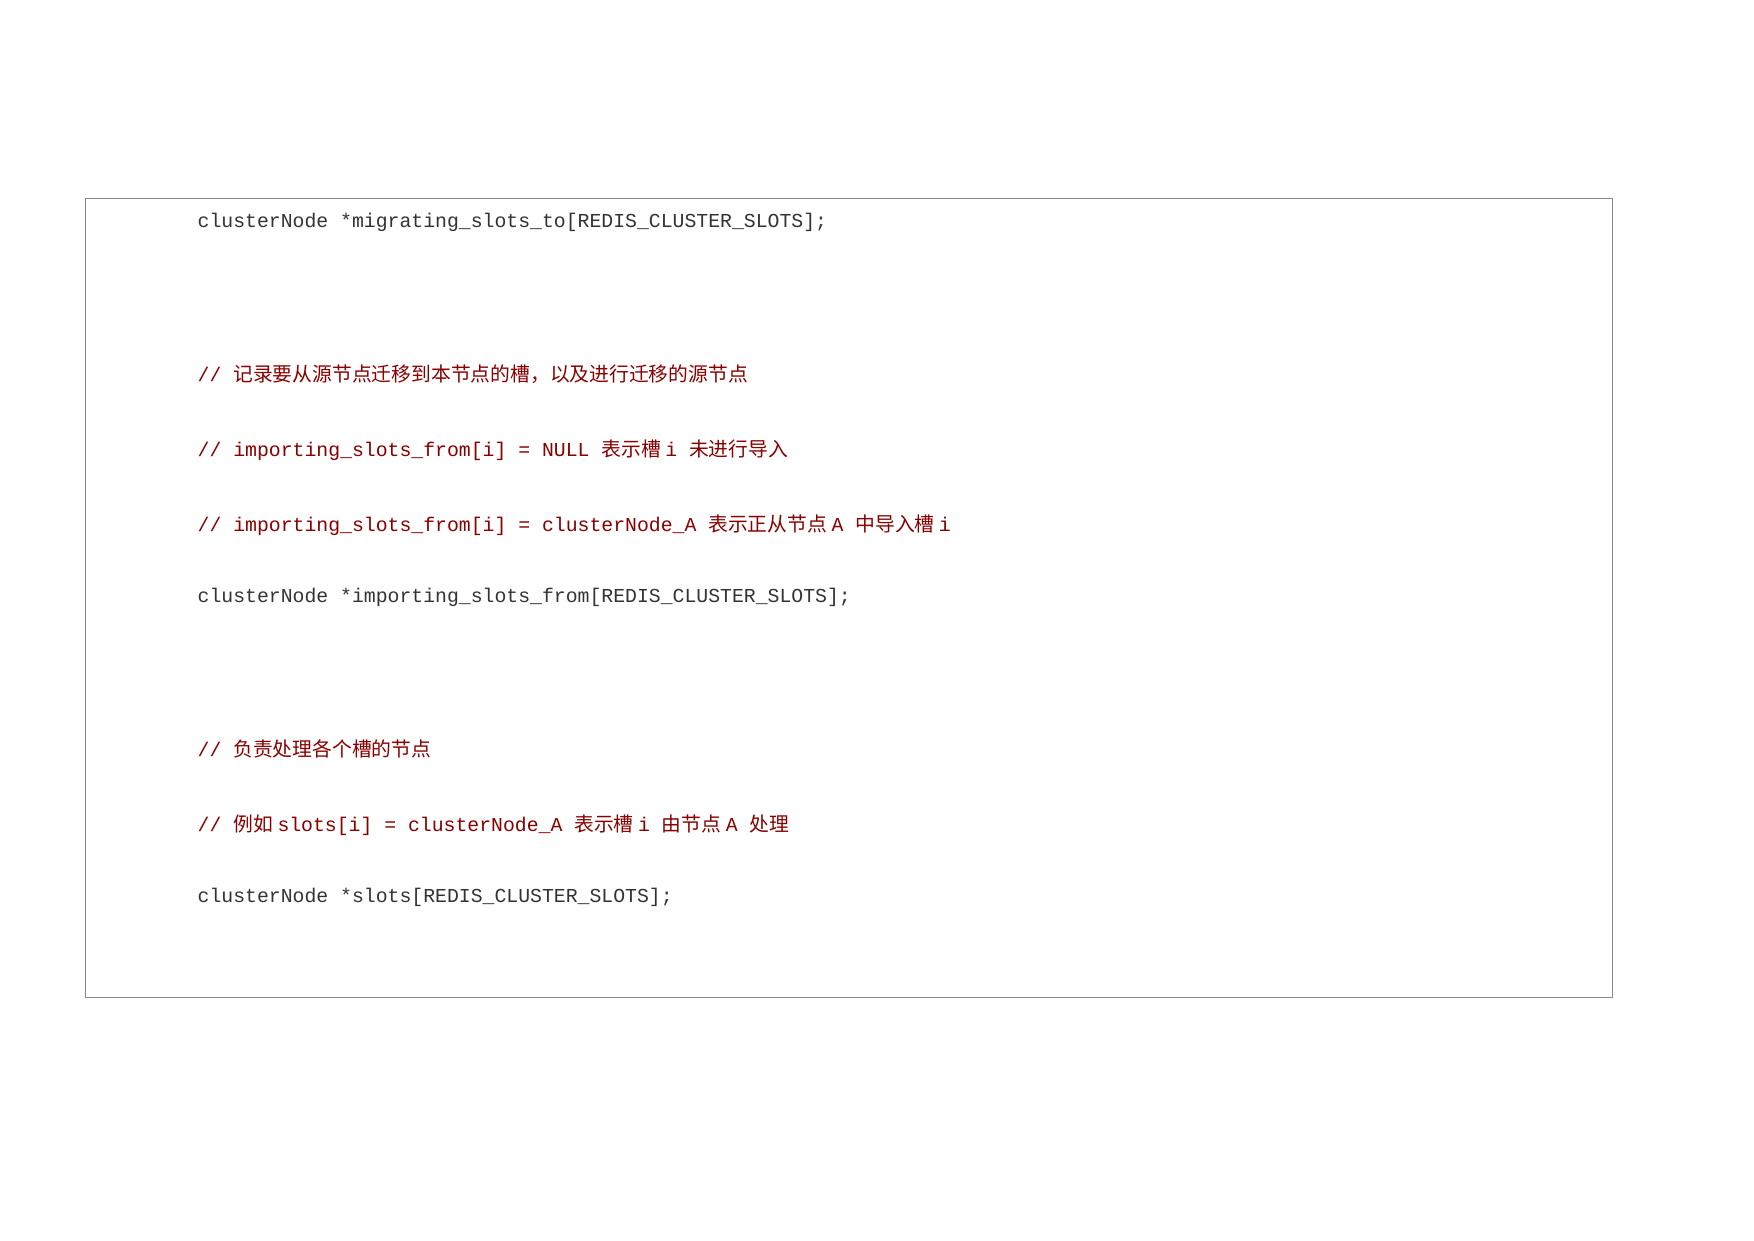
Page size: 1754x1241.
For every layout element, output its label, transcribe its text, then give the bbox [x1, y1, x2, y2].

text // 例如 slots[i] = clusterNode_A 表示槽 i 由节点 A 处理 [86, 798, 1612, 839]
text clusterNode *importing_slots_from[REDIS_CLUSTER_SLOTS]; [86, 573, 1612, 614]
text // importing_slots_from[i] = clusterNode_A 表示正从节点 A 中导入槽 i [86, 498, 1612, 539]
text clusterNode *slots[REDIS_CLUSTER_SLOTS]; [86, 873, 1612, 914]
text // 负责处理各个槽的节点 [86, 723, 1612, 764]
text // importing_slots_from[i] = NULL 表示槽 i 未进行导入 [86, 423, 1612, 464]
text clusterNode *migrating_slots_to[REDIS_CLUSTER_SLOTS]; [86, 199, 1612, 239]
text // 记录要从源节点迁移到本节点的槽，以及进行迁移的源节点 [86, 348, 1612, 389]
